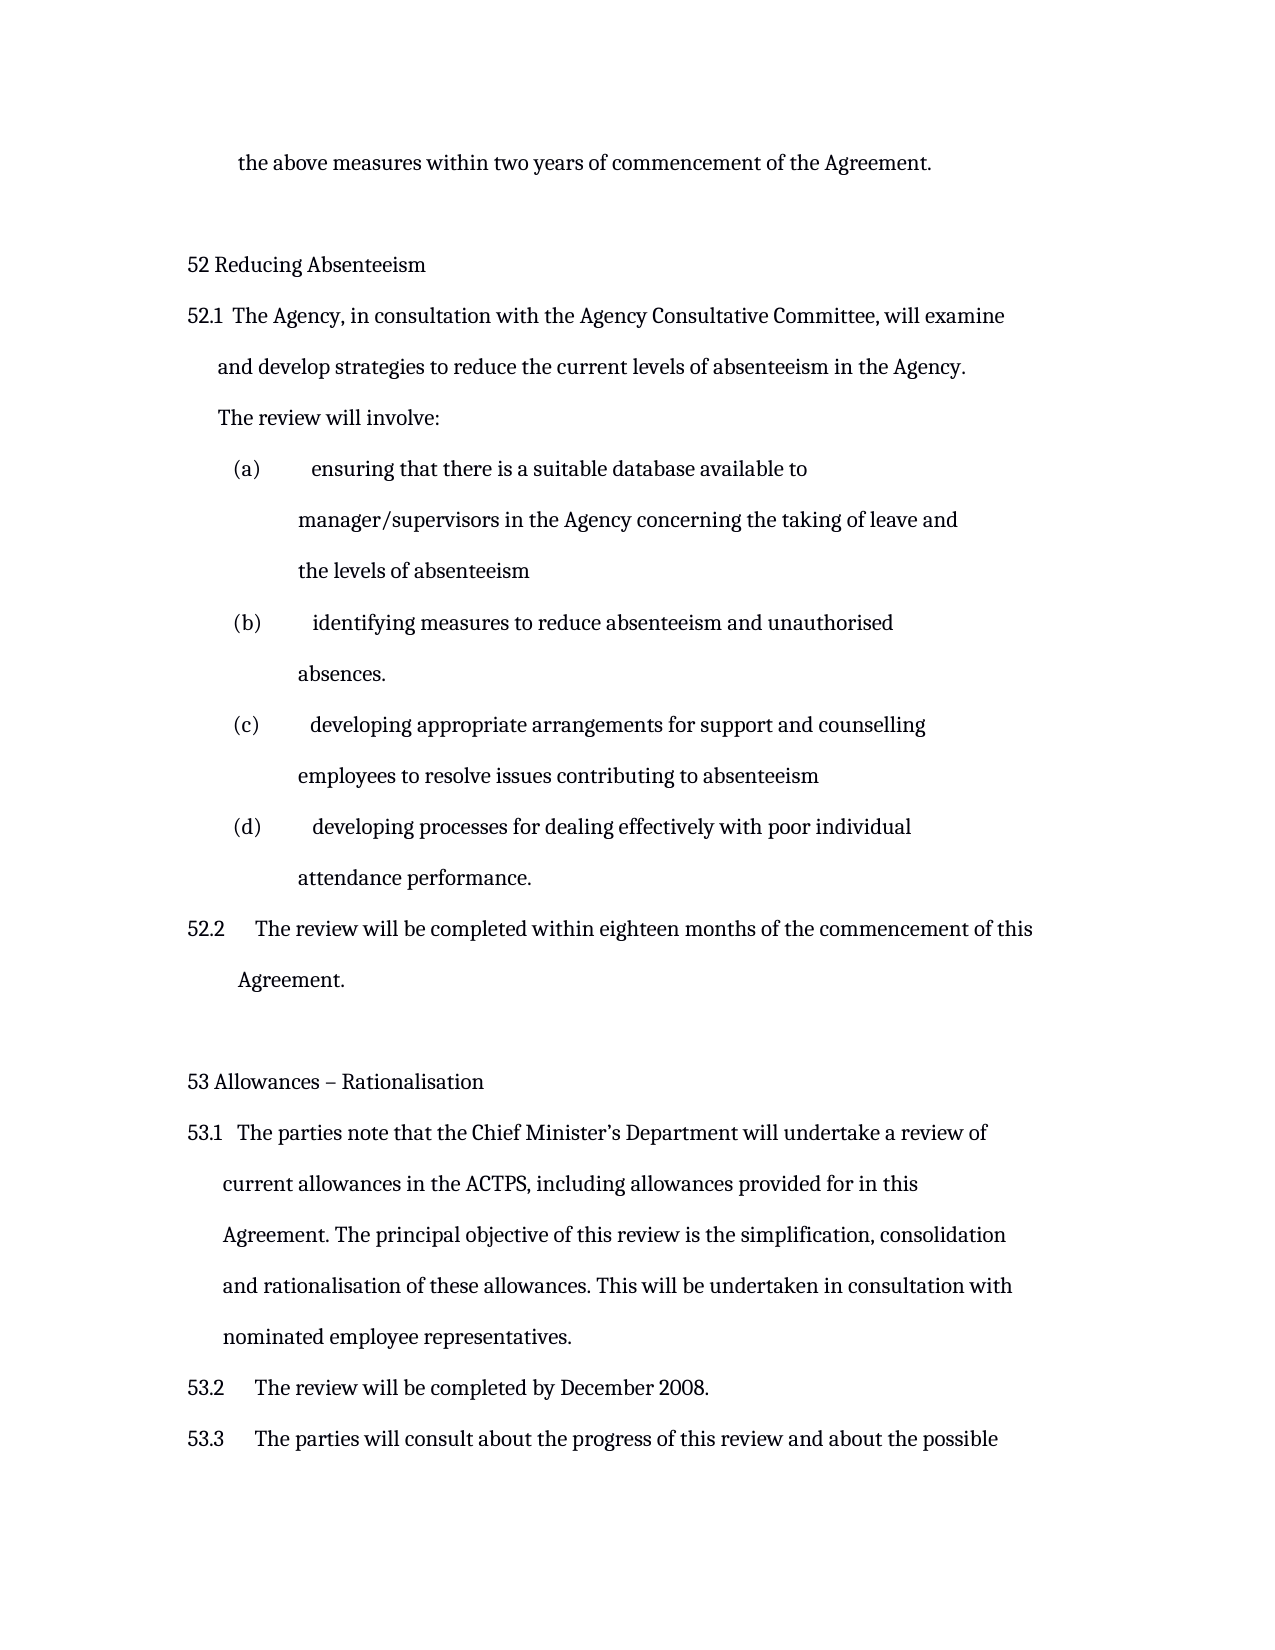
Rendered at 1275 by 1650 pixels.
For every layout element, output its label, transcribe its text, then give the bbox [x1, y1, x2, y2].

text nominated employee representatives. [187, 1324, 1087, 1350]
text 53 Allowances – Rationalisation [187, 1069, 1087, 1095]
text attendance performance. [187, 864, 1087, 891]
text and develop strategies to reduce the current levels of absenteeism in the Agency. [187, 354, 1087, 381]
text the levels of absenteeism [187, 558, 1087, 585]
text 53.1 The parties note that the Chief Minister’s Department will undertake a review of [187, 1120, 1087, 1146]
text (d) developing processes for dealing effectively with poor individual [187, 813, 1087, 840]
text absences. [187, 660, 1087, 687]
text (c) developing appropriate arrangements for support and counselling [187, 711, 1087, 738]
text 53.3 The parties will consult about the progress of this review and about the possible [187, 1426, 1087, 1452]
text the above measures within two years of commencement of the Agreement. [187, 150, 1087, 176]
text Agreement. The principal objective of this review is the simplification, consolidation [187, 1222, 1087, 1248]
text Agreement. [187, 967, 1087, 993]
text 52 Reducing Absenteeism [187, 252, 1087, 278]
text and rationalisation of these allowances. This will be undertaken in consultation with [187, 1273, 1087, 1299]
text manager/supervisors in the Agency concerning the taking of leave and [187, 507, 1087, 534]
text 53.2 The review will be completed by December 2008. [187, 1375, 1087, 1401]
text 52.1 The Agency, in consultation with the Agency Consultative Committee, will examine [187, 303, 1087, 329]
text (b) identifying measures to reduce absenteeism and unauthorised [187, 609, 1087, 636]
text 52.2 The review will be completed within eighteen months of the commencement of this [187, 916, 1087, 942]
text current allowances in the ACTPS, including allowances provided for in this [187, 1171, 1087, 1197]
text employees to resolve issues contributing to absenteeism [187, 762, 1087, 789]
text The review will involve: [187, 405, 1087, 432]
text (a) ensuring that there is a suitable database available to [187, 456, 1087, 483]
